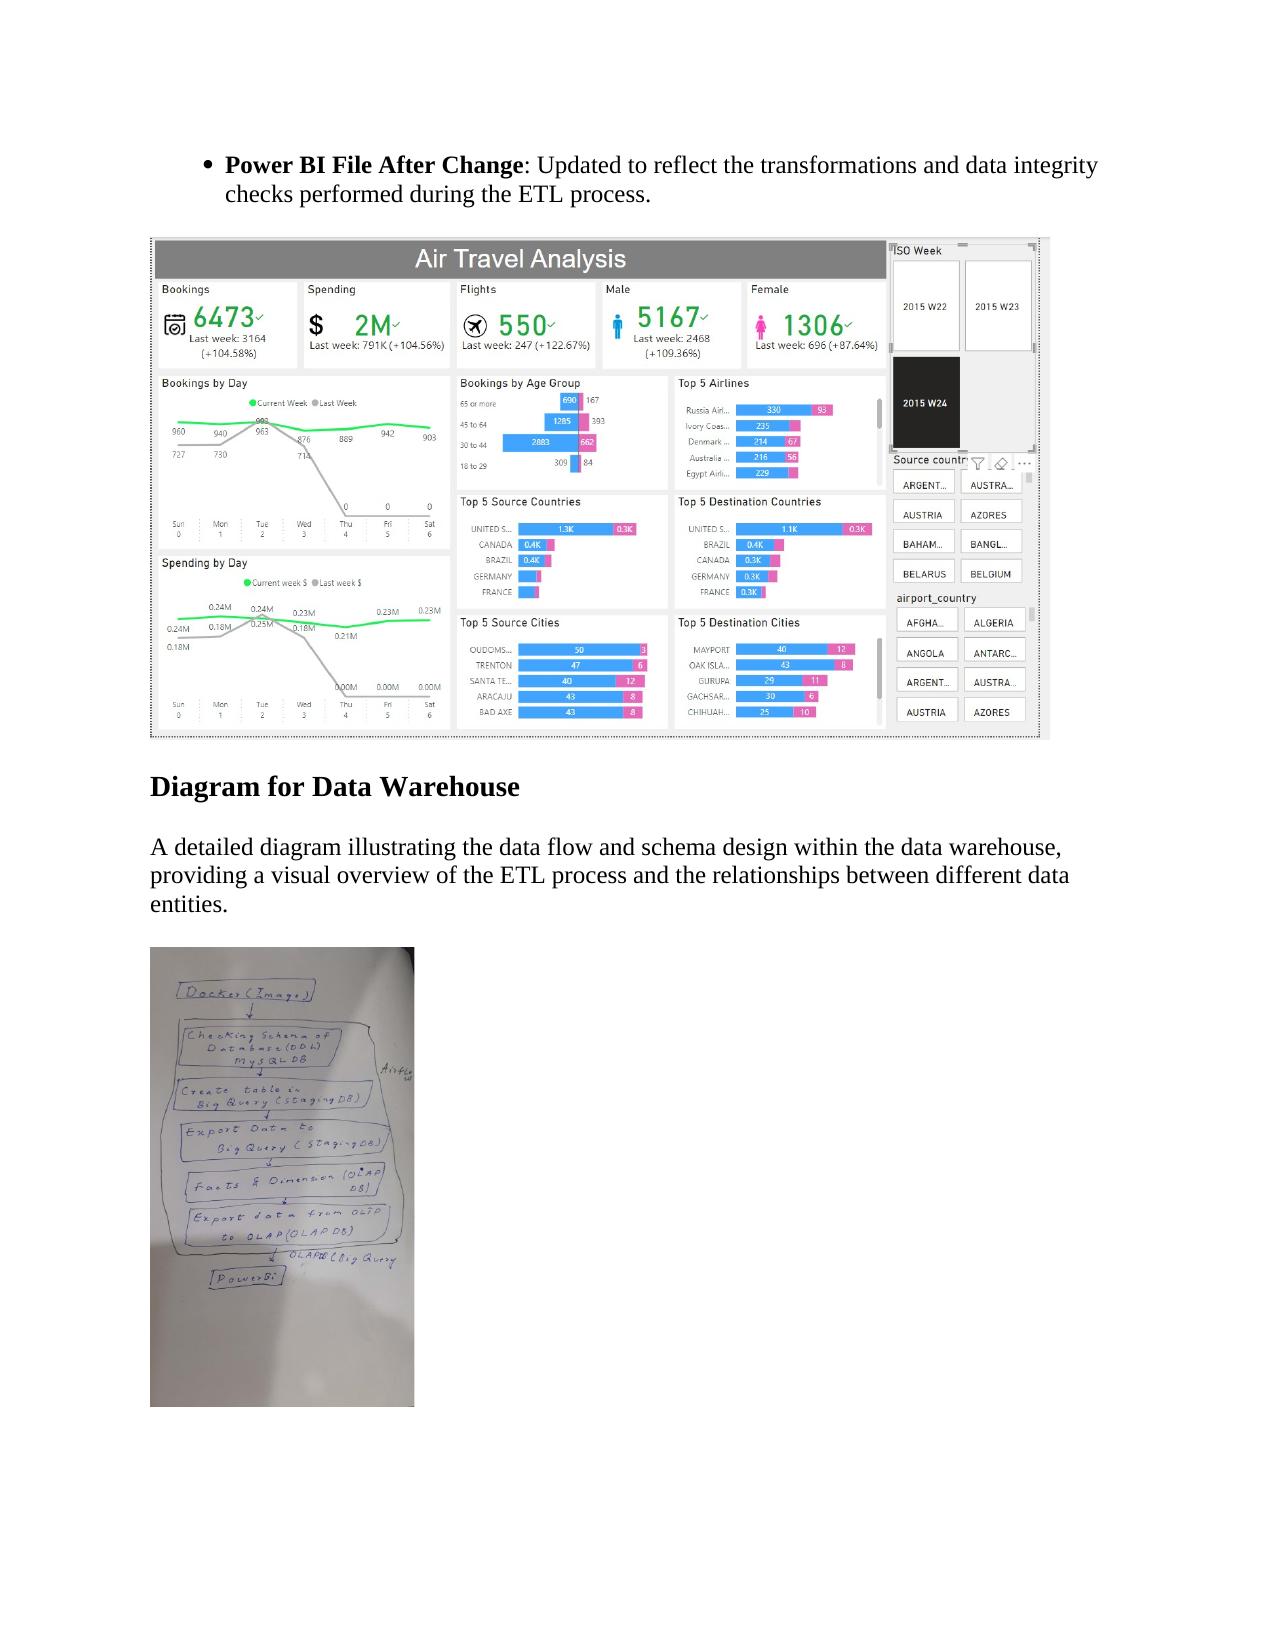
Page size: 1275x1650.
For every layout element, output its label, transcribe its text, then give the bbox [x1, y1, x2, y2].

picture [150, 236, 1050, 740]
list Power BI File After Change: Updated to reflect the transformations and data integrity checks performed during the ETL process. [204, 150, 1125, 207]
picture [150, 947, 415, 1407]
text A detailed diagram illustrating the data flow and schema design within the data warehouse, providing a visual overview of the ETL process and the relationships between different data entities. [150, 832, 1125, 918]
subtitle Diagram for Data Warehouse [150, 769, 1125, 803]
